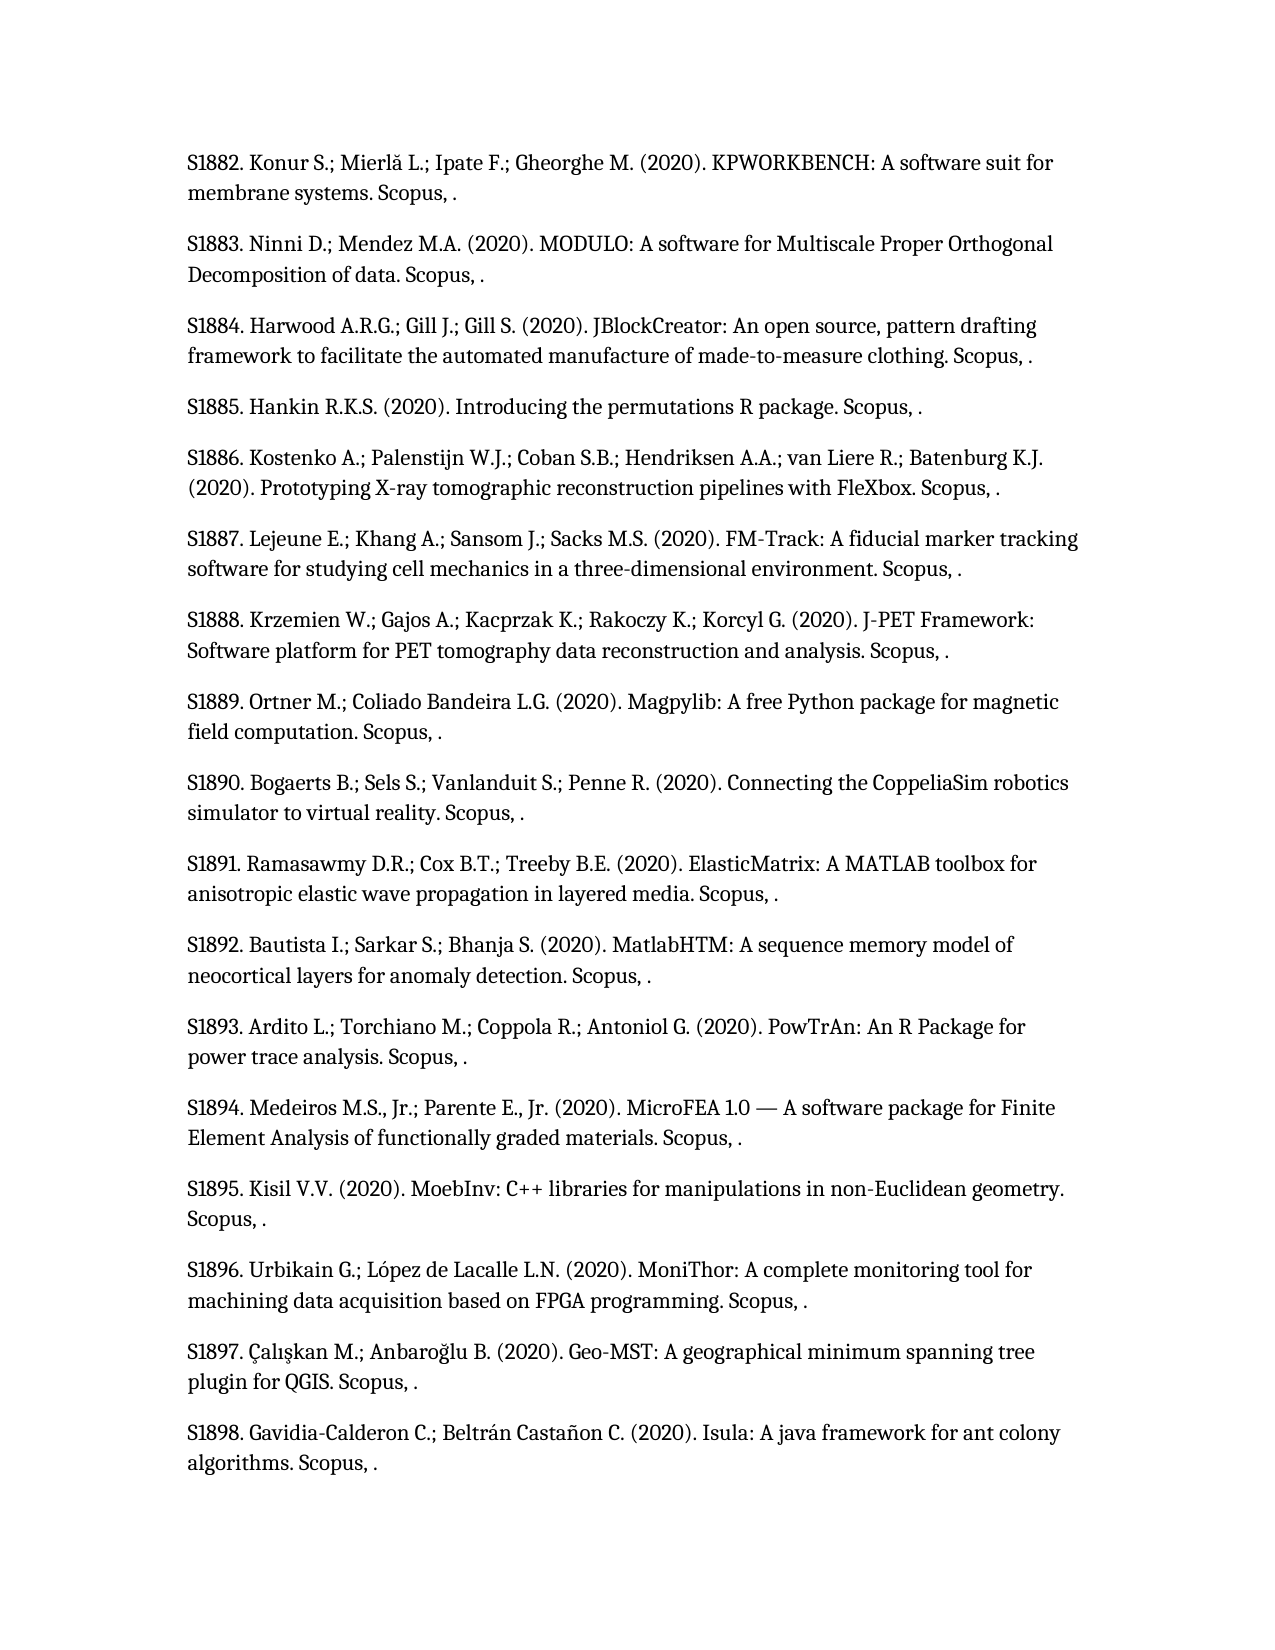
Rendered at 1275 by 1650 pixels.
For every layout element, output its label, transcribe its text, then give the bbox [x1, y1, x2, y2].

text S1886. Kostenko A.; Palenstijn W.J.; Coban S.B.; Hendriksen A.A.; van Liere R.; Batenburg K.J. (2020). Prototyping X-ray tomographic reconstruction pipelines with FleXbox. Scopus, . [187, 445, 1087, 501]
text S1894. Medeiros M.S., Jr.; Parente E., Jr. (2020). MicroFEA 1.0 — A software package for Finite Element Analysis of functionally graded materials. Scopus, . [187, 1095, 1087, 1151]
text S1887. Lejeune E.; Khang A.; Sansom J.; Sacks M.S. (2020). FM-Track: A fiducial marker tracking software for studying cell mechanics in a three-dimensional environment. Scopus, . [187, 526, 1087, 583]
text S1884. Harwood A.R.G.; Gill J.; Gill S. (2020). JBlockCreator: An open source, pattern drafting framework to facilitate the automated manufacture of made-to-measure clothing. Scopus, . [187, 312, 1087, 369]
text S1882. Konur S.; Mierlă L.; Ipate F.; Gheorghe M. (2020). KPWORKBENCH: A software suit for membrane systems. Scopus, . [187, 150, 1087, 207]
text S1895. Kisil V.V. (2020). MoebInv: C++ libraries for manipulations in non-Euclidean geometry. Scopus, . [187, 1176, 1087, 1233]
text S1888. Krzemien W.; Gajos A.; Kacprzak K.; Rakoczy K.; Korcyl G. (2020). J-PET Framework: Software platform for PET tomography data reconstruction and analysis. Scopus, . [187, 607, 1087, 664]
text S1896. Urbikain G.; López de Lacalle L.N. (2020). MoniThor: A complete monitoring tool for machining data acquisition based on FPGA programming. Scopus, . [187, 1257, 1087, 1314]
text S1893. Ardito L.; Torchiano M.; Coppola R.; Antoniol G. (2020). PowTrAn: An R Package for power trace analysis. Scopus, . [187, 1013, 1087, 1070]
text S1891. Ramasawmy D.R.; Cox B.T.; Treeby B.E. (2020). ElasticMatrix: A MATLAB toolbox for anisotropic elastic wave propagation in layered media. Scopus, . [187, 851, 1087, 908]
text S1883. Ninni D.; Mendez M.A. (2020). MODULO: A software for Multiscale Proper Orthogonal Decomposition of data. Scopus, . [187, 231, 1087, 288]
text S1889. Ortner M.; Coliado Bandeira L.G. (2020). Magpylib: A free Python package for magnetic field computation. Scopus, . [187, 688, 1087, 745]
text S1892. Bautista I.; Sarkar S.; Bhanja S. (2020). MatlabHTM: A sequence memory model of neocortical layers for anomaly detection. Scopus, . [187, 932, 1087, 989]
text S1897. Çalışkan M.; Anbaroğlu B. (2020). Geo-MST: A geographical minimum spanning tree plugin for QGIS. Scopus, . [187, 1338, 1087, 1395]
text S1898. Gavidia-Calderon C.; Beltrán Castañon C. (2020). Isula: A java framework for ant colony algorithms. Scopus, . [187, 1420, 1087, 1476]
text S1885. Hankin R.K.S. (2020). Introducing the permutations R package. Scopus, . [187, 394, 1087, 420]
text S1890. Bogaerts B.; Sels S.; Vanlanduit S.; Penne R. (2020). Connecting the CoppeliaSim robotics simulator to virtual reality. Scopus, . [187, 770, 1087, 826]
